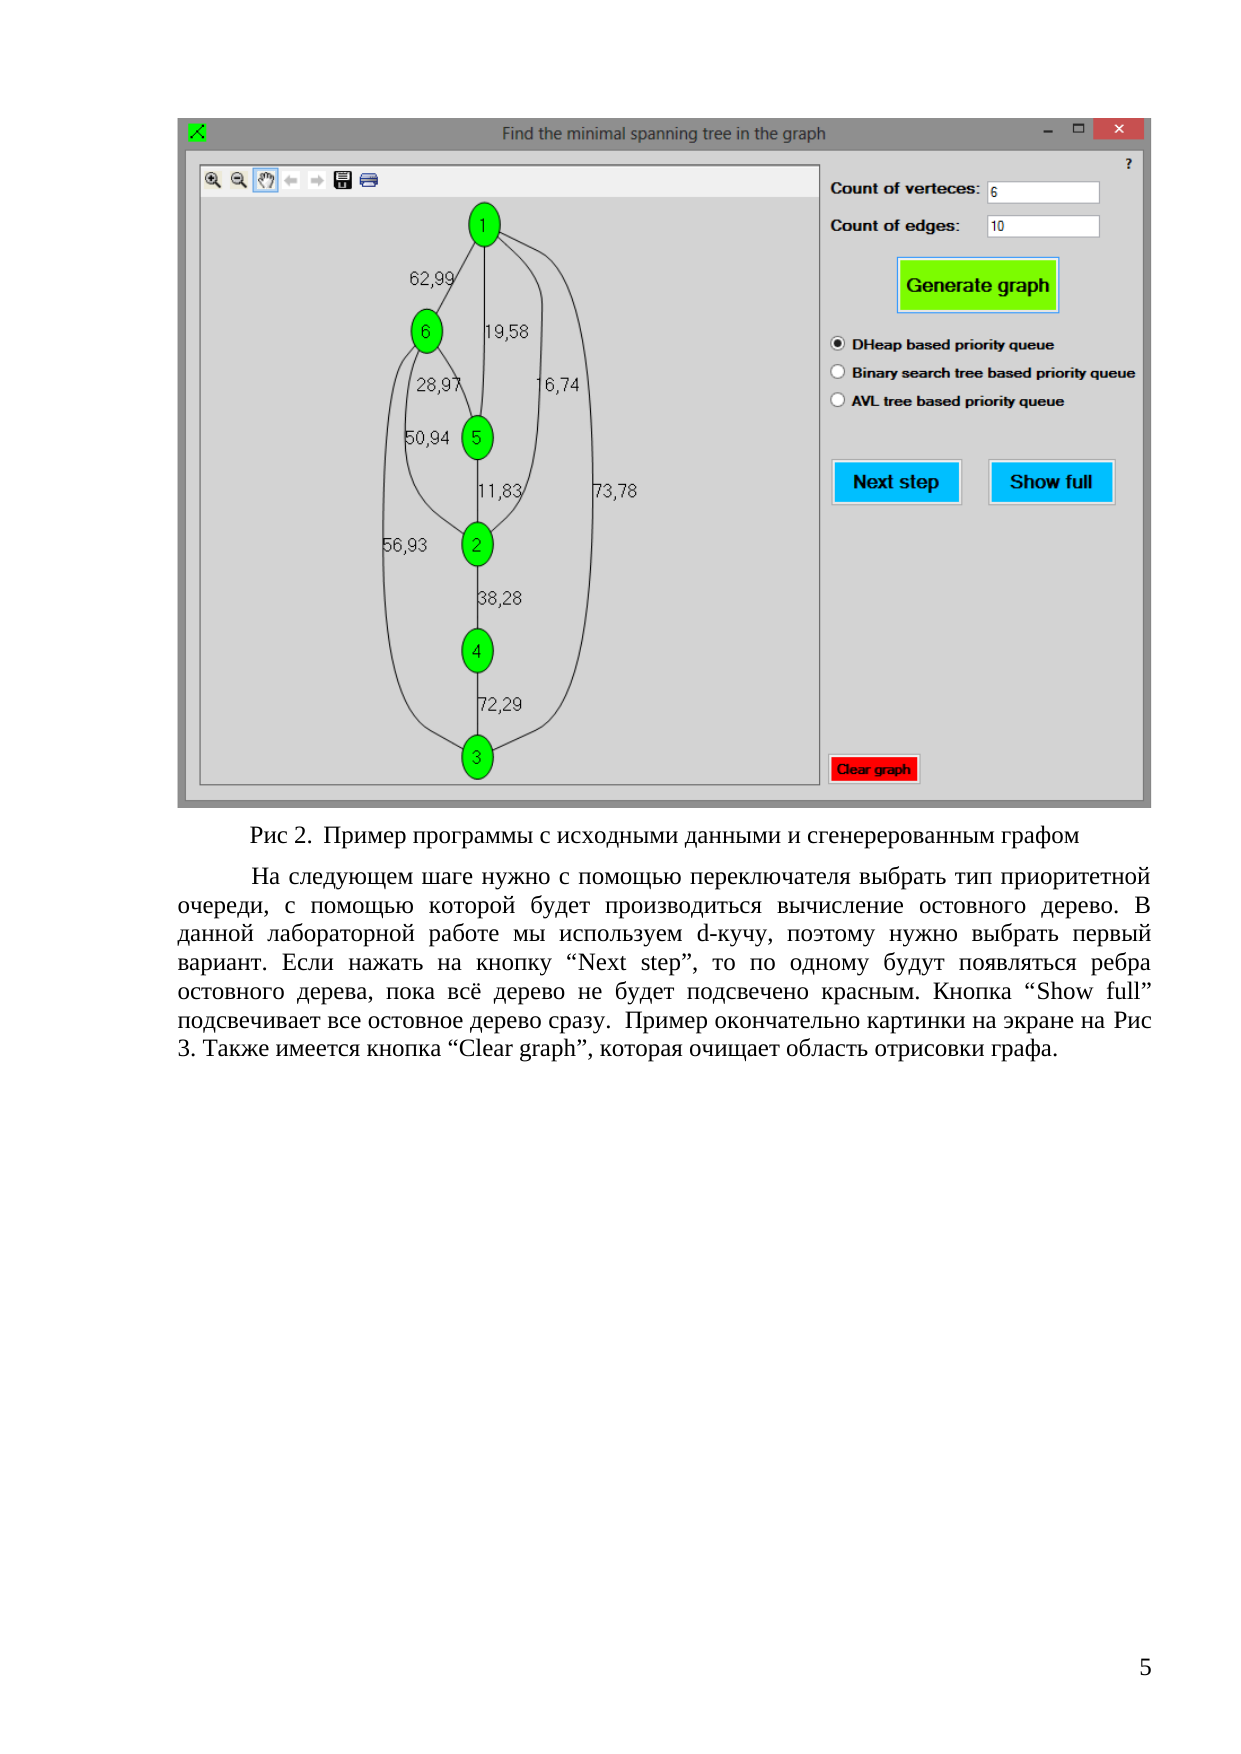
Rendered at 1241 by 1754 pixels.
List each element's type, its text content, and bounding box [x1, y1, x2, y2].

picture [177, 118, 1152, 808]
text Пример программы с исходными данными и сгенерерованным графом [177, 820, 1152, 848]
text На следующем шаге нужно с помощью переключателя выбрать тип приоритетной очереди, с помощью которой будет производиться вычисление остовного дерево. В данной лабораторной работе мы используем d-кучу, поэтому нужно выбрать первый вариант. Если нажать на кнопку “Next step”, то по одному будут появляться ребра остовного дерева, пока всё дерево не будет подсвечено красным. Кнопка “Show full” подсвечивает все остовное дерево сразу. Пример окончательно картинки на экране на рис 3. Также имеется кнопка “Clear graph”, которая очищает область отрисовки графа. [177, 861, 1152, 1062]
